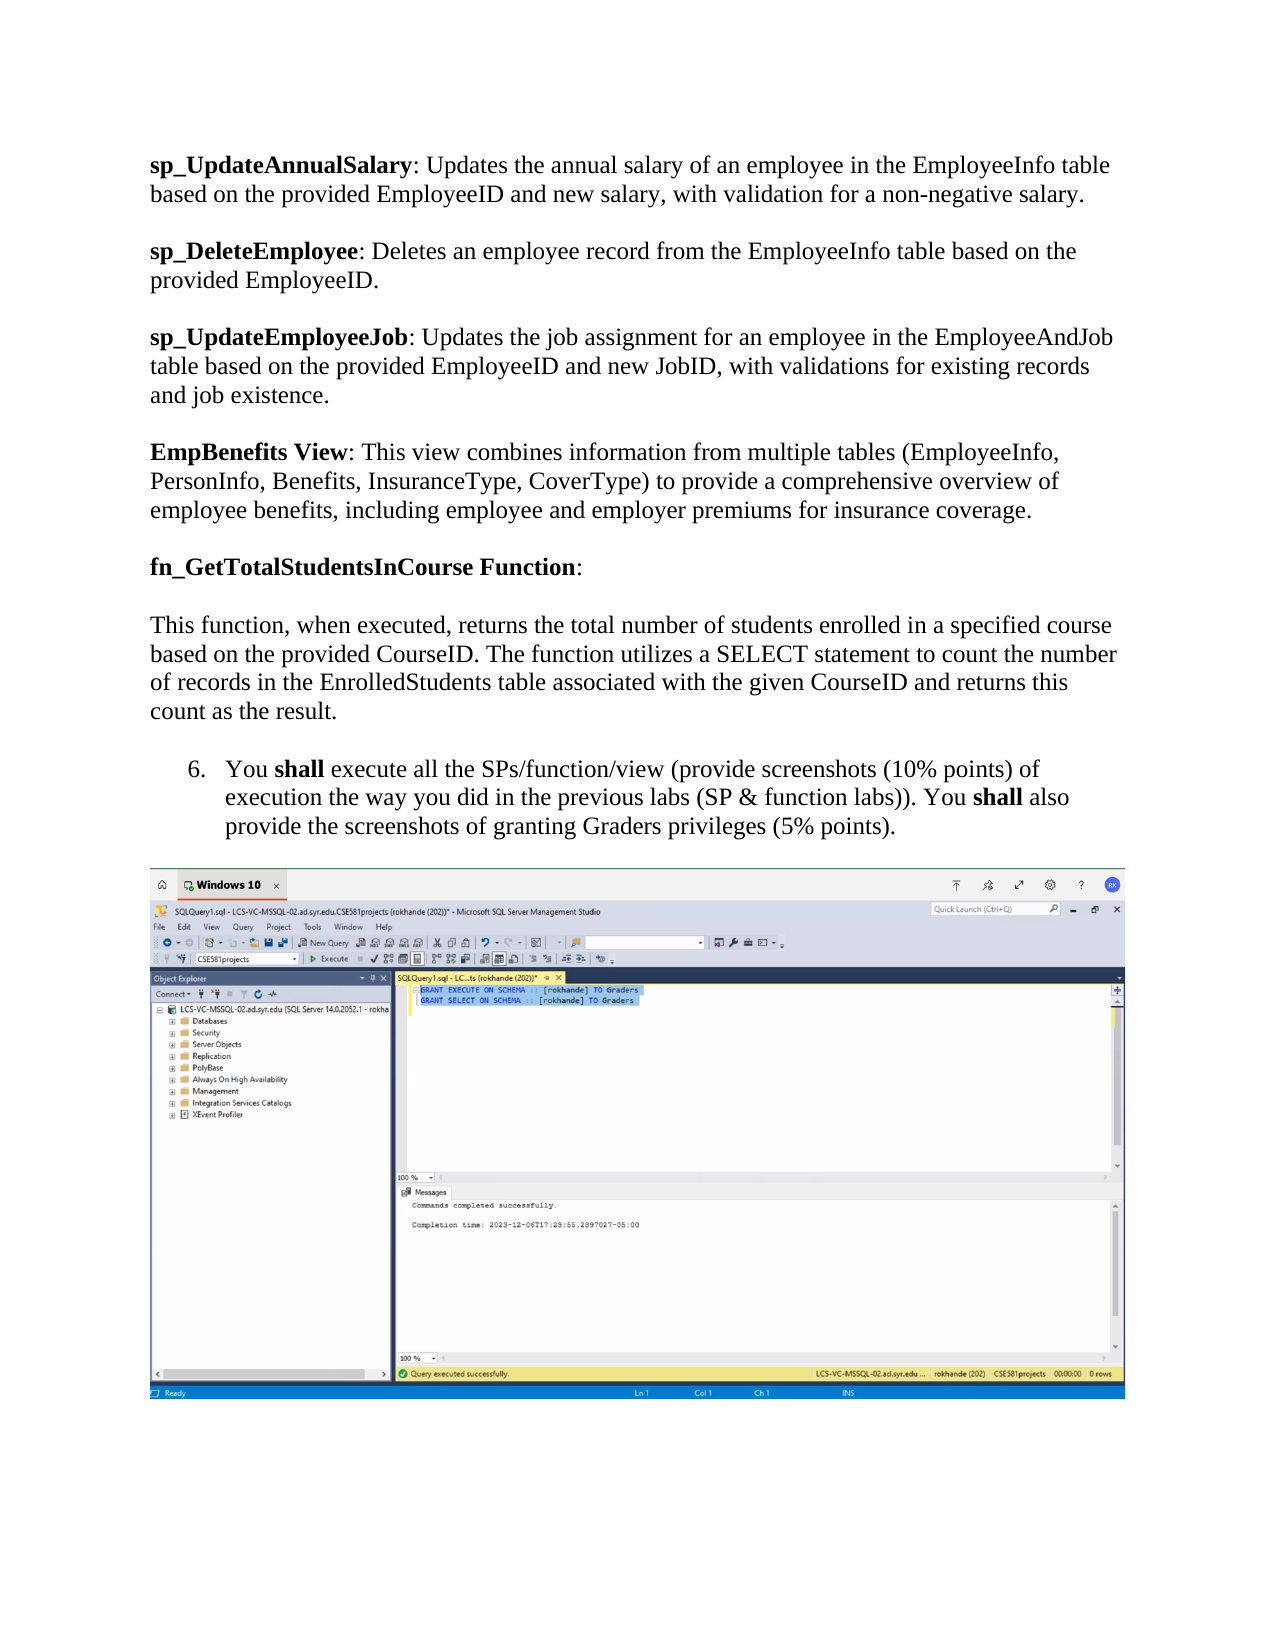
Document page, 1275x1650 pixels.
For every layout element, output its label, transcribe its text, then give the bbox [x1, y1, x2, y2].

text EmpBenefits View: This view combines information from multiple tables (EmployeeInfo, PersonInfo, Benefits, InsuranceType, CoverType) to provide a comprehensive overview of employee benefits, including employee and employer premiums for insurance coverage. [150, 437, 1125, 524]
text sp_UpdateAnnualSalary: Updates the annual salary of an employee in the EmployeeInfo table based on the provided EmployeeID and new salary, with validation for a non-negative salary. [150, 150, 1125, 207]
text sp_UpdateEmployeeJob: Updates the job assignment for an employee in the EmployeeAndJob table based on the provided EmployeeID and new JobID, with validations for existing records and job existence. [150, 322, 1125, 409]
text fn_GetTotalStudentsInCourse Function: [150, 552, 1125, 581]
list You shall execute all the SPs/function/view (provide screenshots (10% points) of execution the way you did in the previous labs (SP & function labs)). You shall also provide the screenshots of granting Graders privileges (5% points). [187, 754, 1125, 840]
text This function, when executed, returns the total number of students enrolled in a specified course based on the provided CourseID. The function utilizes a SELECT statement to count the number of records in the EnrolledStudents table associated with the given CourseID and returns this count as the result. [150, 610, 1125, 725]
picture [150, 868, 1125, 1399]
text sp_DeleteEmployee: Deletes an employee record from the EmployeeInfo table based on the provided EmployeeID. [150, 236, 1125, 294]
